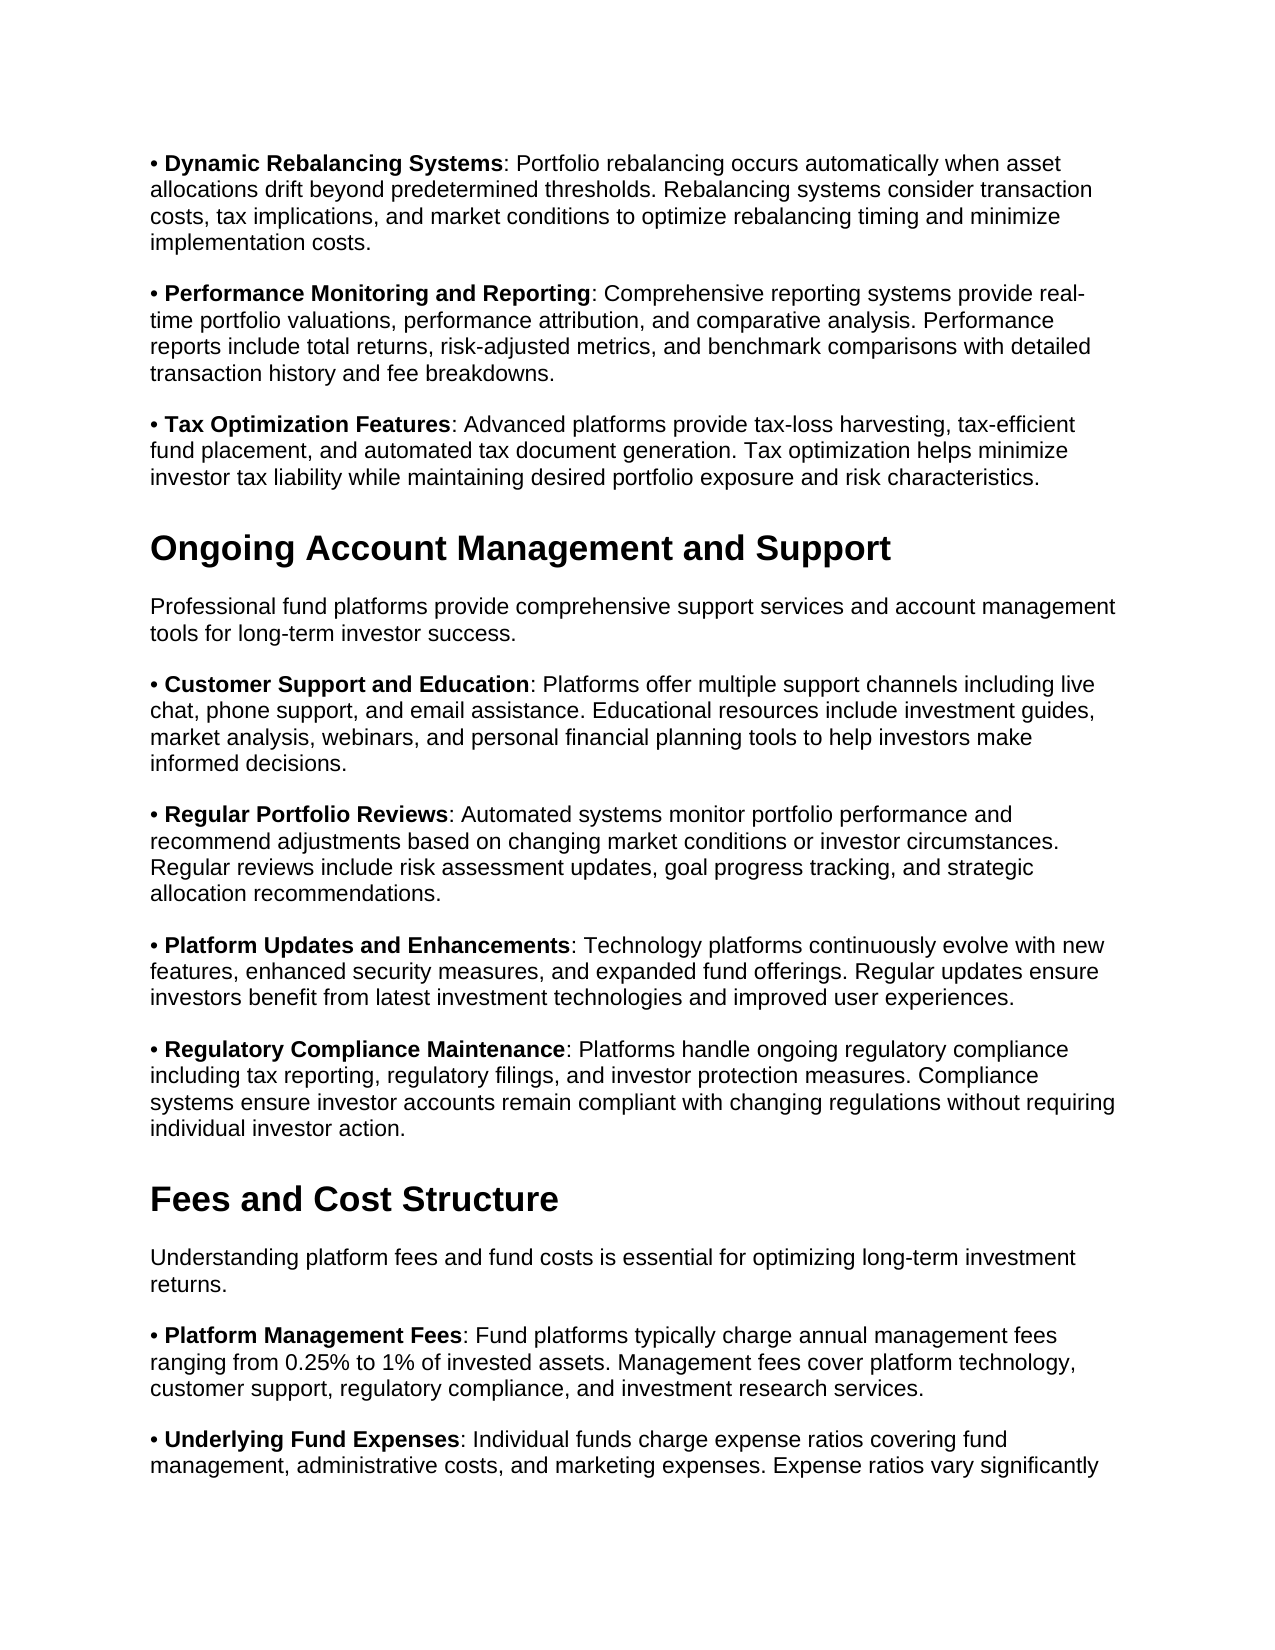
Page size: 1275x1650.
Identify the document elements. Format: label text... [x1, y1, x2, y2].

text Professional fund platforms provide comprehensive support services and account management tools for long-term investor success. [150, 593, 1125, 646]
text • Dynamic Rebalancing Systems: Portfolio rebalancing occurs automatically when asset allocations drift beyond predetermined thresholds. Rebalancing systems consider transaction costs, tax implications, and market conditions to optimize rebalancing timing and minimize implementation costs. [150, 150, 1125, 255]
text • Customer Support and Education: Platforms offer multiple support channels including live chat, phone support, and email assistance. Educational resources include investment guides, market analysis, webinars, and personal financial planning tools to help investors make informed decisions. [150, 671, 1125, 776]
text • Performance Monitoring and Reporting: Comprehensive reporting systems provide real-time portfolio valuations, performance attribution, and comparative analysis. Performance reports include total returns, risk-adjusted metrics, and benchmark comparisons with detailed transaction history and fee breakdowns. [150, 280, 1125, 386]
text • Tax Optimization Features: Advanced platforms provide tax-loss harvesting, tax-efficient fund placement, and automated tax document generation. Tax optimization helps minimize investor tax liability while maintaining desired portfolio exposure and risk characteristics. [150, 411, 1125, 490]
text Understanding platform fees and fund costs is essential for optimizing long-term investment returns. [150, 1244, 1125, 1297]
subtitle Ongoing Account Management and Support [150, 527, 1125, 568]
text • Platform Management Fees: Fund platforms typically charge annual management fees ranging from 0.25% to 1% of invested assets. Management fees cover platform technology, customer support, regulatory compliance, and investment research services. [150, 1322, 1125, 1401]
text • Regulatory Compliance Maintenance: Platforms handle ongoing regulatory compliance including tax reporting, regulatory filings, and investor protection measures. Compliance systems ensure investor accounts remain compliant with changing regulations without requiring individual investor action. [150, 1036, 1125, 1141]
subtitle Fees and Cost Structure [150, 1179, 1125, 1219]
text • Regular Portfolio Reviews: Automated systems monitor portfolio performance and recommend adjustments based on changing market conditions or investor circumstances. Regular reviews include risk assessment updates, goal progress tracking, and strategic allocation recommendations. [150, 801, 1125, 907]
text • Platform Updates and Enhancements: Technology platforms continuously evolve with new features, enhanced security measures, and expanded fund offerings. Regular updates ensure investors benefit from latest investment technologies and improved user experiences. [150, 932, 1125, 1011]
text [150, 1426, 1125, 1479]
